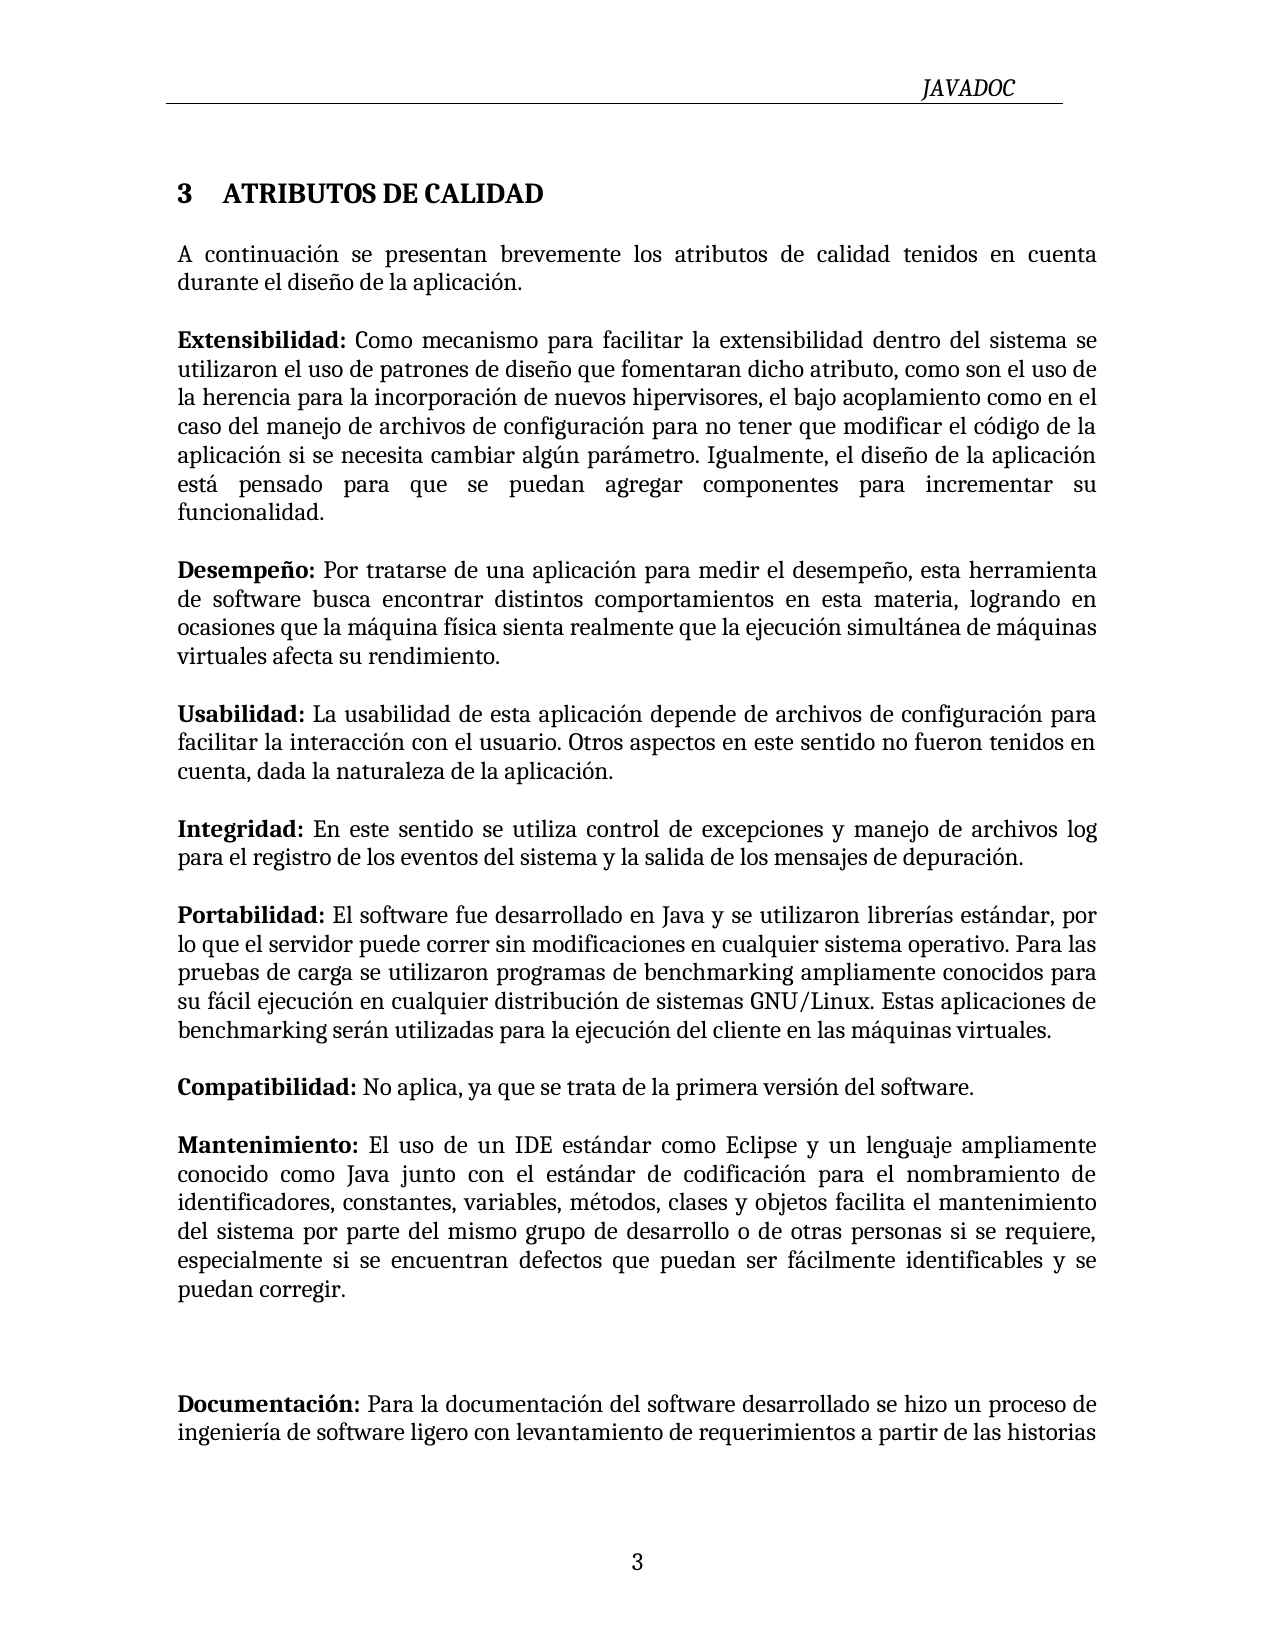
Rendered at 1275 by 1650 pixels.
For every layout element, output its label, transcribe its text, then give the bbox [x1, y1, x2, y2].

text Portabilidad: El software fue desarrollado en Java y se utilizaron librerías estándar, por lo que el servidor puede correr sin modificaciones en cualquier sistema operativo. Para las pruebas de carga se utilizaron programas de benchmarking ampliamente conocidos para su fácil ejecución en cualquier distribución de sistemas GNU/Linux. Estas aplicaciones de benchmarking serán utilizadas para la ejecución del cliente en las máquinas virtuales. [177, 901, 1098, 1044]
text Integridad: En este sentido se utiliza control de excepciones y manejo de archivos log para el registro de los eventos del sistema y la salida de los mensajes de depuración. [177, 814, 1098, 872]
text Usabilidad: La usabilidad de esta aplicación depende de archivos de configuración para facilitar la interacción con el usuario. Otros aspectos en este sentido no fueron tenidos en cuenta, dada la naturaleza de la aplicación. [177, 699, 1098, 786]
subtitle ATRIBUTOS DE CALIDAD [177, 177, 1098, 211]
text Desempeño: Por tratarse de una aplicación para medir el desempeño, esta herramienta de software busca encontrar distintos comportamientos en esta materia, logrando en ocasiones que la máquina física sienta realmente que la ejecución simultánea de máquinas virtuales afecta su rendimiento. [177, 556, 1098, 671]
text Mantenimiento: El uso de un IDE estándar como Eclipse y un lenguaje ampliamente conocido como Java junto con el estándar de codificación para el nombramiento de identificadores, constantes, variables, métodos, clases y objetos facilita el mantenimiento del sistema por parte del mismo grupo de desarrollo o de otras personas si se requiere, especialmente si se encuentran defectos que puedan ser fácilmente identificables y se puedan corregir. [177, 1131, 1098, 1303]
text A continuación se presentan brevemente los atributos de calidad tenidos en cuenta durante el diseño de la aplicación. [177, 239, 1098, 297]
text Extensibilidad: Como mecanismo para facilitar la extensibilidad dentro del sistema se utilizaron el uso de patrones de diseño que fomentaran dicho atributo, como son el uso de la herencia para la incorporación de nuevos hipervisores, el bajo acoplamiento como en el caso del manejo de archivos de configuración para no tener que modificar el código de la aplicación si se necesita cambiar algún parámetro. Igualmente, el diseño de la aplicación está pensado para que se puedan agregar componentes para incrementar su funcionalidad. [177, 326, 1098, 527]
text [177, 1389, 1098, 1447]
text Compatibilidad: No aplica, ya que se trata de la primera versión del software. [177, 1073, 1098, 1102]
